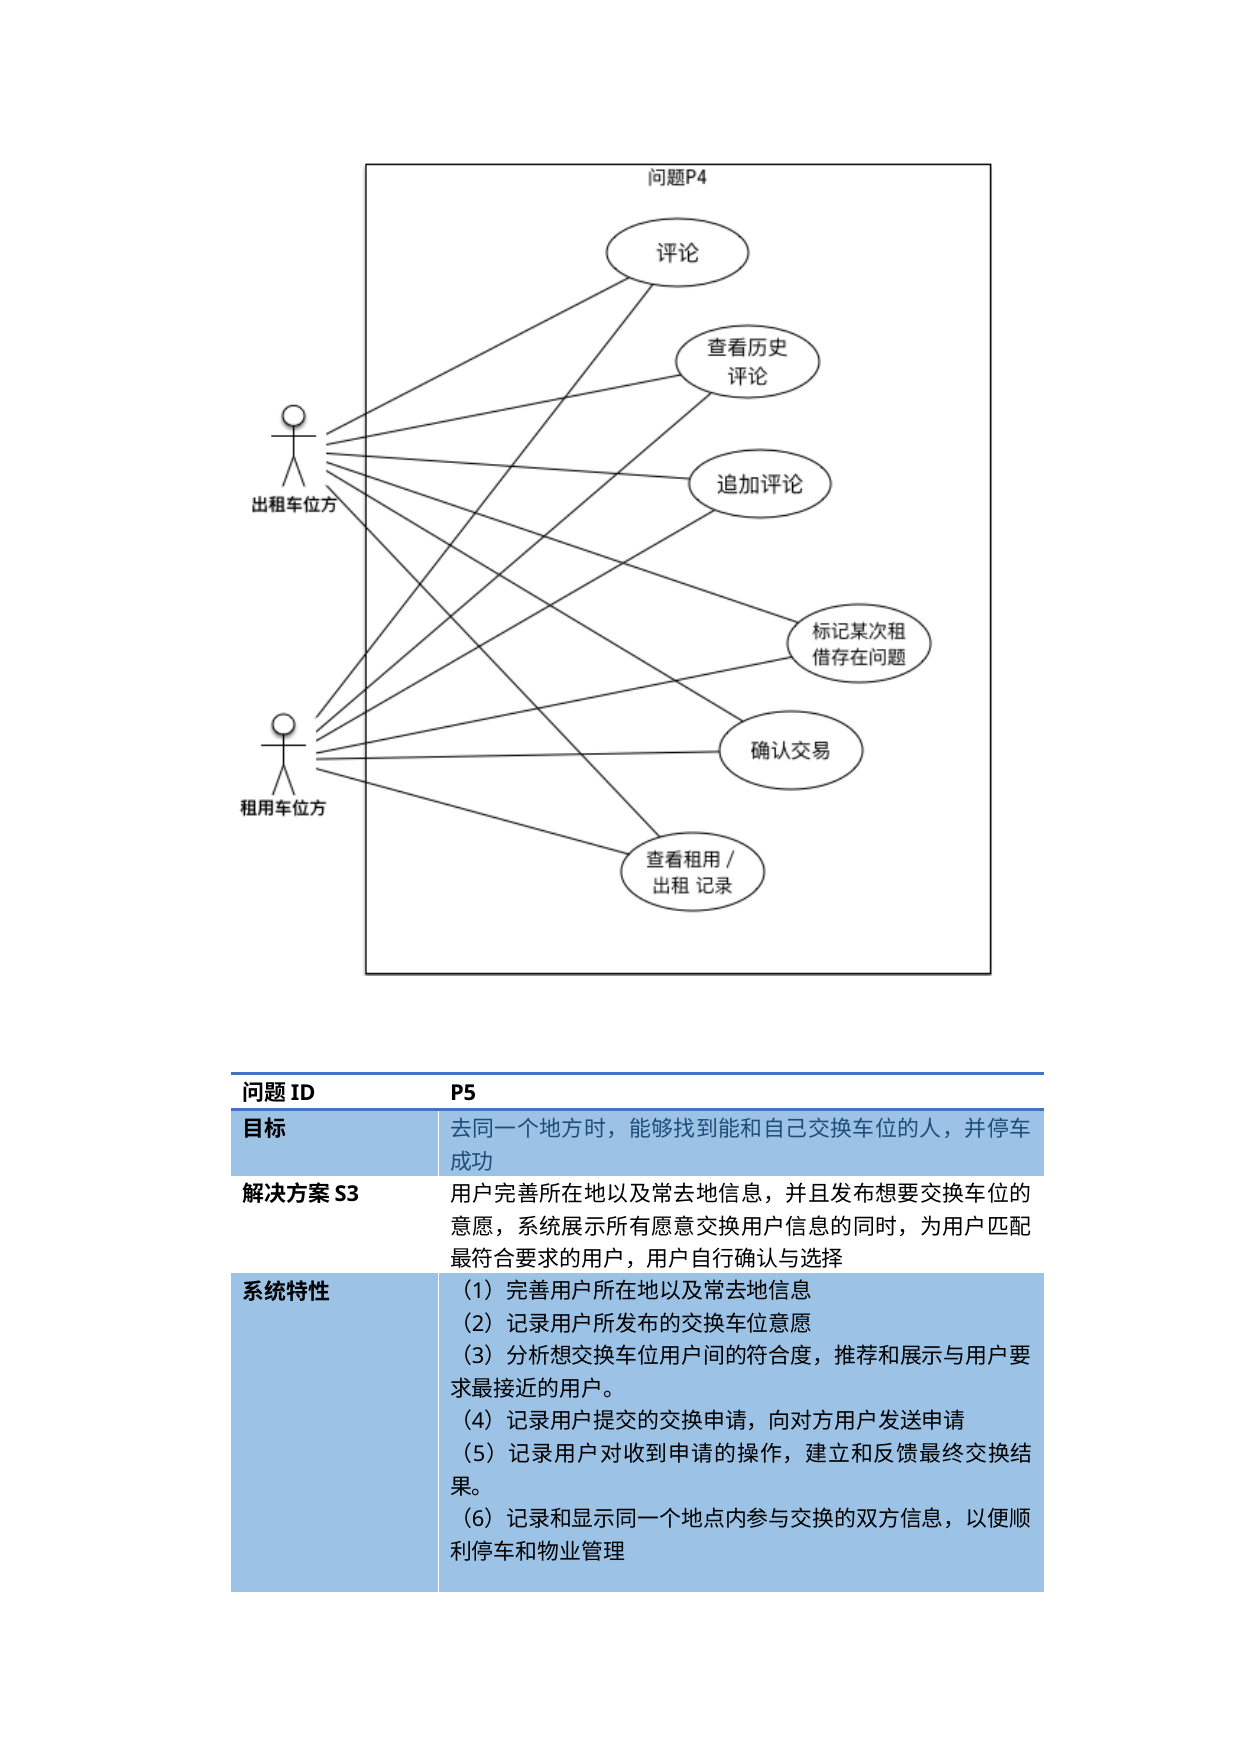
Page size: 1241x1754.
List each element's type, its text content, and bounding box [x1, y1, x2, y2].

table_cell 用户完善所在地以及常去地信息，并且发布想要交换车位的意愿，系统展示所有愿意交换用户信息的同时，为用户匹配最符合要求的用户，用户自行确认与选择 [439, 1176, 1044, 1273]
table_header P5 [439, 1075, 1044, 1108]
table_header 问题ID [231, 1075, 438, 1108]
table_cell 系统特性 [231, 1273, 438, 1592]
table_cell 目标 [231, 1111, 438, 1176]
table_cell 去同一个地方时，能够找到能和自己交换车位的人，并停车成功 [439, 1111, 1044, 1176]
picture [231, 162, 993, 976]
table_cell 解决方案S3 [231, 1176, 438, 1273]
